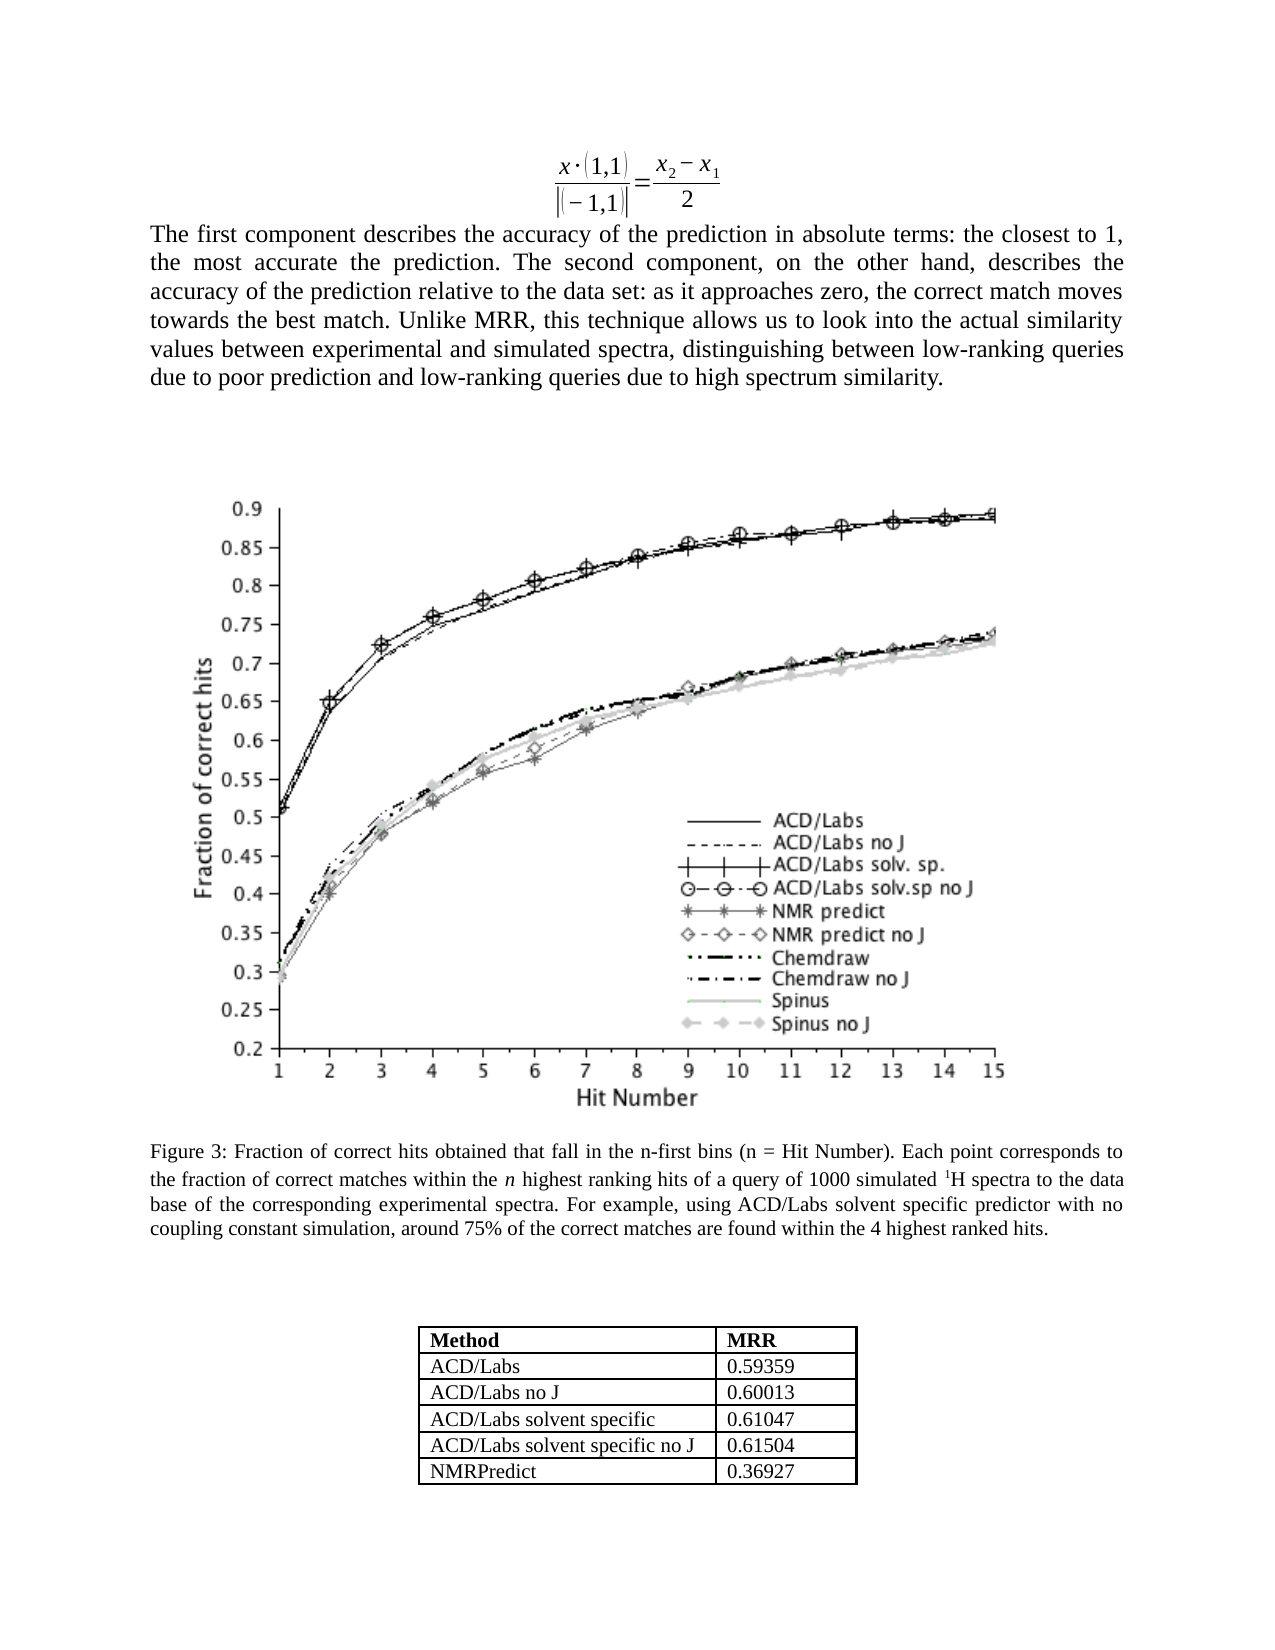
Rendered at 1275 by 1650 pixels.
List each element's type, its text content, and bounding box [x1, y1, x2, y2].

table_cell ACD/Labs solvent specific [420, 1406, 715, 1431]
table_header MRR [717, 1328, 855, 1352]
text Figure 3: Fraction of correct hits obtained that fall in the n-first bins (n = Hit Number). Each point corresponds to the fraction of correct matches within the n highest ranking hits of a query of 1000 simulated 1H spectra to the data base of the corresponding experimental spectra. For example, using ACD/Labs solvent specific predictor with no coupling constant simulation, around 75% of the correct matches are found within the 4 highest ranked hits. [150, 1139, 1125, 1240]
table_cell 0.59359 [717, 1354, 855, 1378]
picture [161, 420, 1114, 1139]
table_header Method [420, 1328, 715, 1352]
table_cell ACD/Labs solvent specific no J [420, 1433, 715, 1457]
table_cell NMRPredict [420, 1459, 715, 1483]
table_cell 0.61504 [717, 1433, 855, 1457]
text The first component describes the accuracy of the prediction in absolute terms: the closest to 1, the most accurate the prediction. The second component, on the other hand, describes the accuracy of the prediction relative to the data set: as it approaches zero, the correct match moves towards the best match. Unlike MRR, this technique allows us to look into the actual similarity values between experimental and simulated spectra, distinguishing between low-ranking queries due to poor prediction and low-ranking queries due to high spectrum similarity. [150, 219, 1125, 391]
table_cell 0.61047 [717, 1406, 855, 1431]
table_cell 0.36927 [717, 1459, 855, 1483]
table_cell ACD/Labs [420, 1354, 715, 1378]
table_cell 0.60013 [717, 1380, 855, 1404]
table_cell ACD/Labs no J [420, 1380, 715, 1404]
